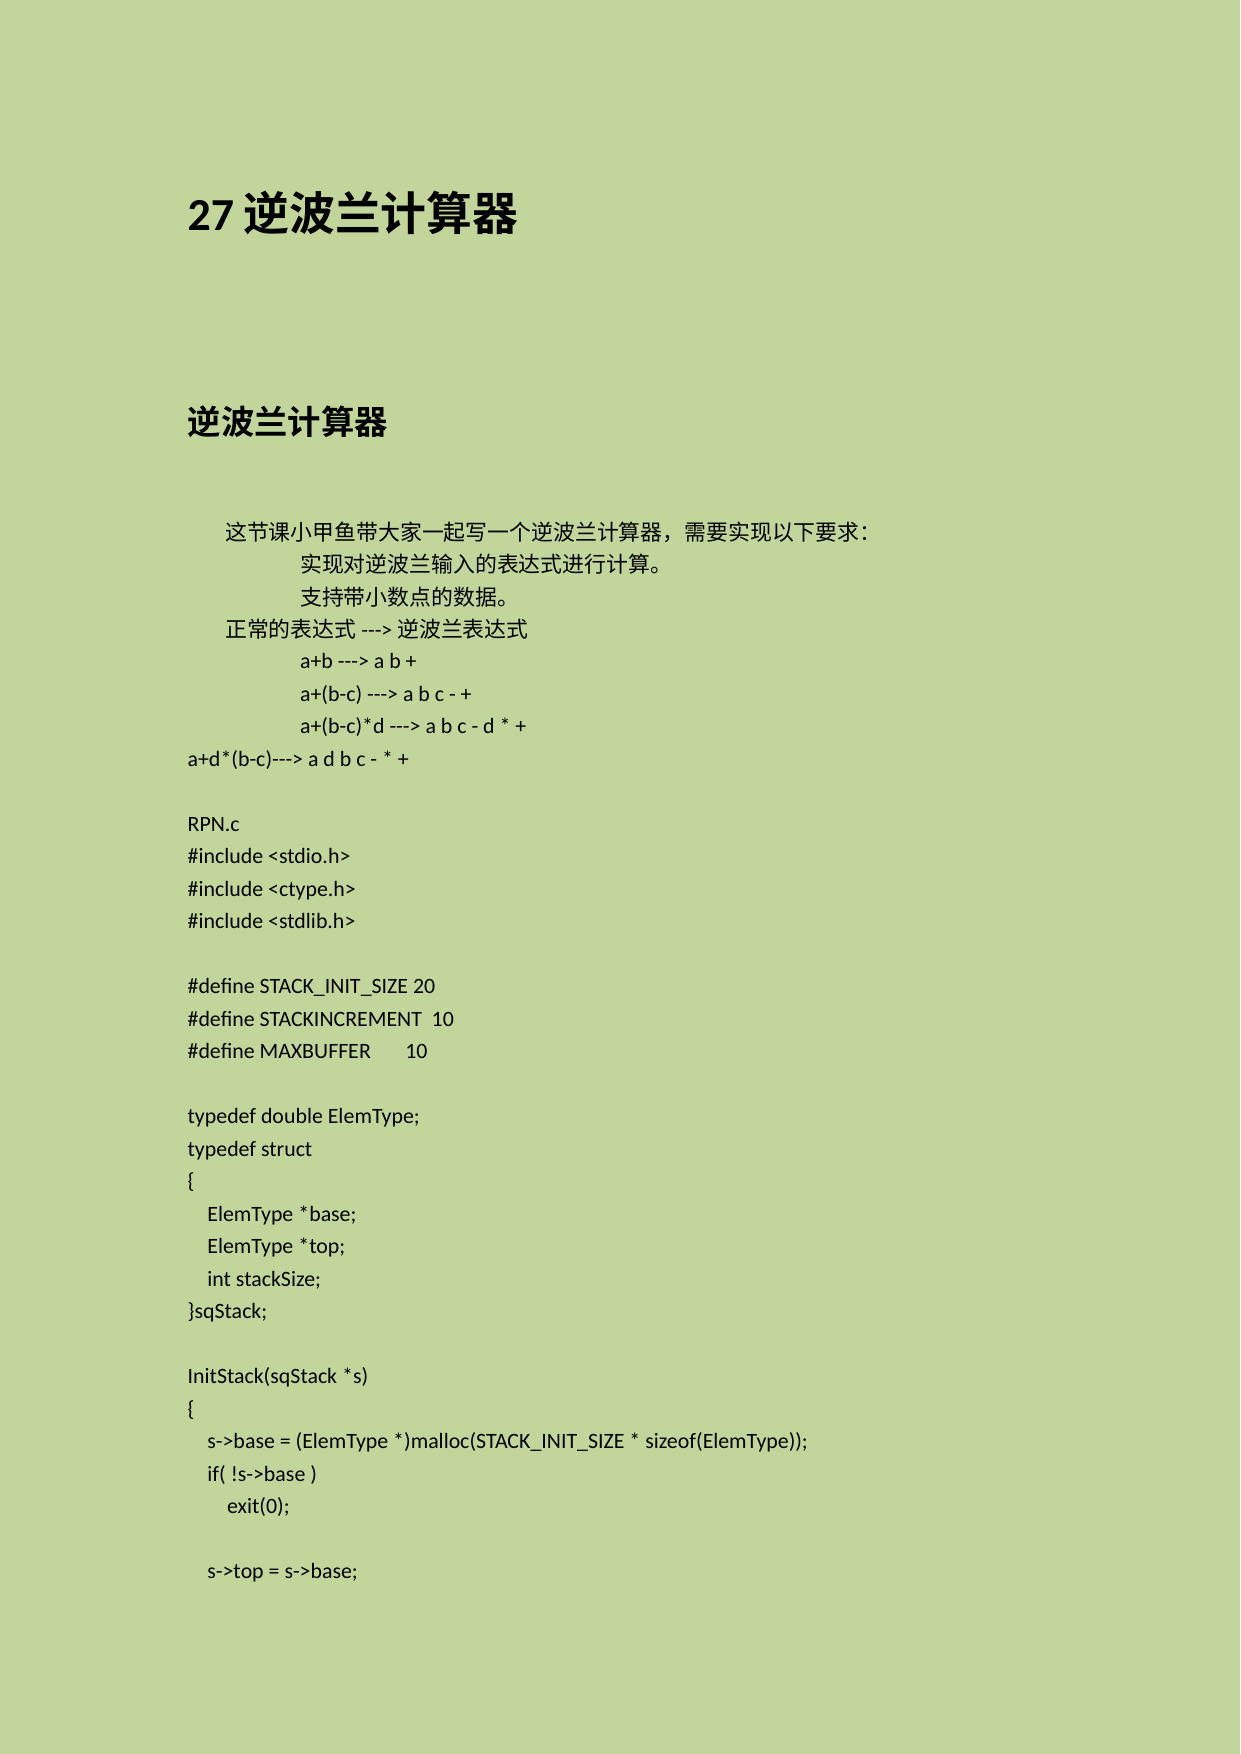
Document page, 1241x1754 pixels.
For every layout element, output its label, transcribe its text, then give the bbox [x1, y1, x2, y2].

text int stackSize; [187, 1262, 1053, 1294]
text 正常的表达式 ---> 逆波兰表达式 [225, 612, 1053, 644]
text a+(b-c) ---> a b c - + [300, 677, 1053, 709]
text typedef double ElemType; [187, 1099, 1053, 1132]
text a+(b-c)*d ---> a b c - d * + [300, 709, 1053, 742]
text #include <ctype.h> [187, 872, 1053, 904]
text typedef struct [187, 1132, 1053, 1164]
text #include <stdlib.h> [187, 904, 1053, 937]
text s->top = s->base; [187, 1554, 1053, 1587]
text ElemType *base; [187, 1197, 1053, 1229]
subtitle 逆波兰计算器 [187, 387, 1053, 452]
text if( !s->base ) [187, 1457, 1053, 1489]
text ElemType *top; [187, 1229, 1053, 1262]
text #include <stdio.h> [187, 839, 1053, 872]
text #define STACK_INIT_SIZE 20 [187, 969, 1053, 1002]
text RPN.c [187, 807, 1053, 839]
text exit(0); [187, 1489, 1053, 1522]
text s->base = (ElemType *)malloc(STACK_INIT_SIZE * sizeof(ElemType)); [187, 1424, 1053, 1457]
text 支持带小数点的数据。 [300, 579, 1053, 612]
text { [187, 1164, 1053, 1197]
text 这节课小甲鱼带大家一起写一个逆波兰计算器，需要实现以下要求： [225, 514, 1053, 547]
text a+d*(b-c)---> a d b c - * + [187, 742, 1053, 774]
text }sqStack; [187, 1294, 1053, 1327]
text #define MAXBUFFER 10 [187, 1034, 1053, 1067]
subtitle 27逆波兰计算器 [187, 162, 1053, 259]
text 实现对逆波兰输入的表达式进行计算。 [300, 547, 1053, 579]
text #define STACKINCREMENT 10 [187, 1002, 1053, 1034]
text { [187, 1392, 1053, 1424]
text InitStack(sqStack *s) [187, 1359, 1053, 1392]
text a+b ---> a b + [300, 644, 1053, 677]
